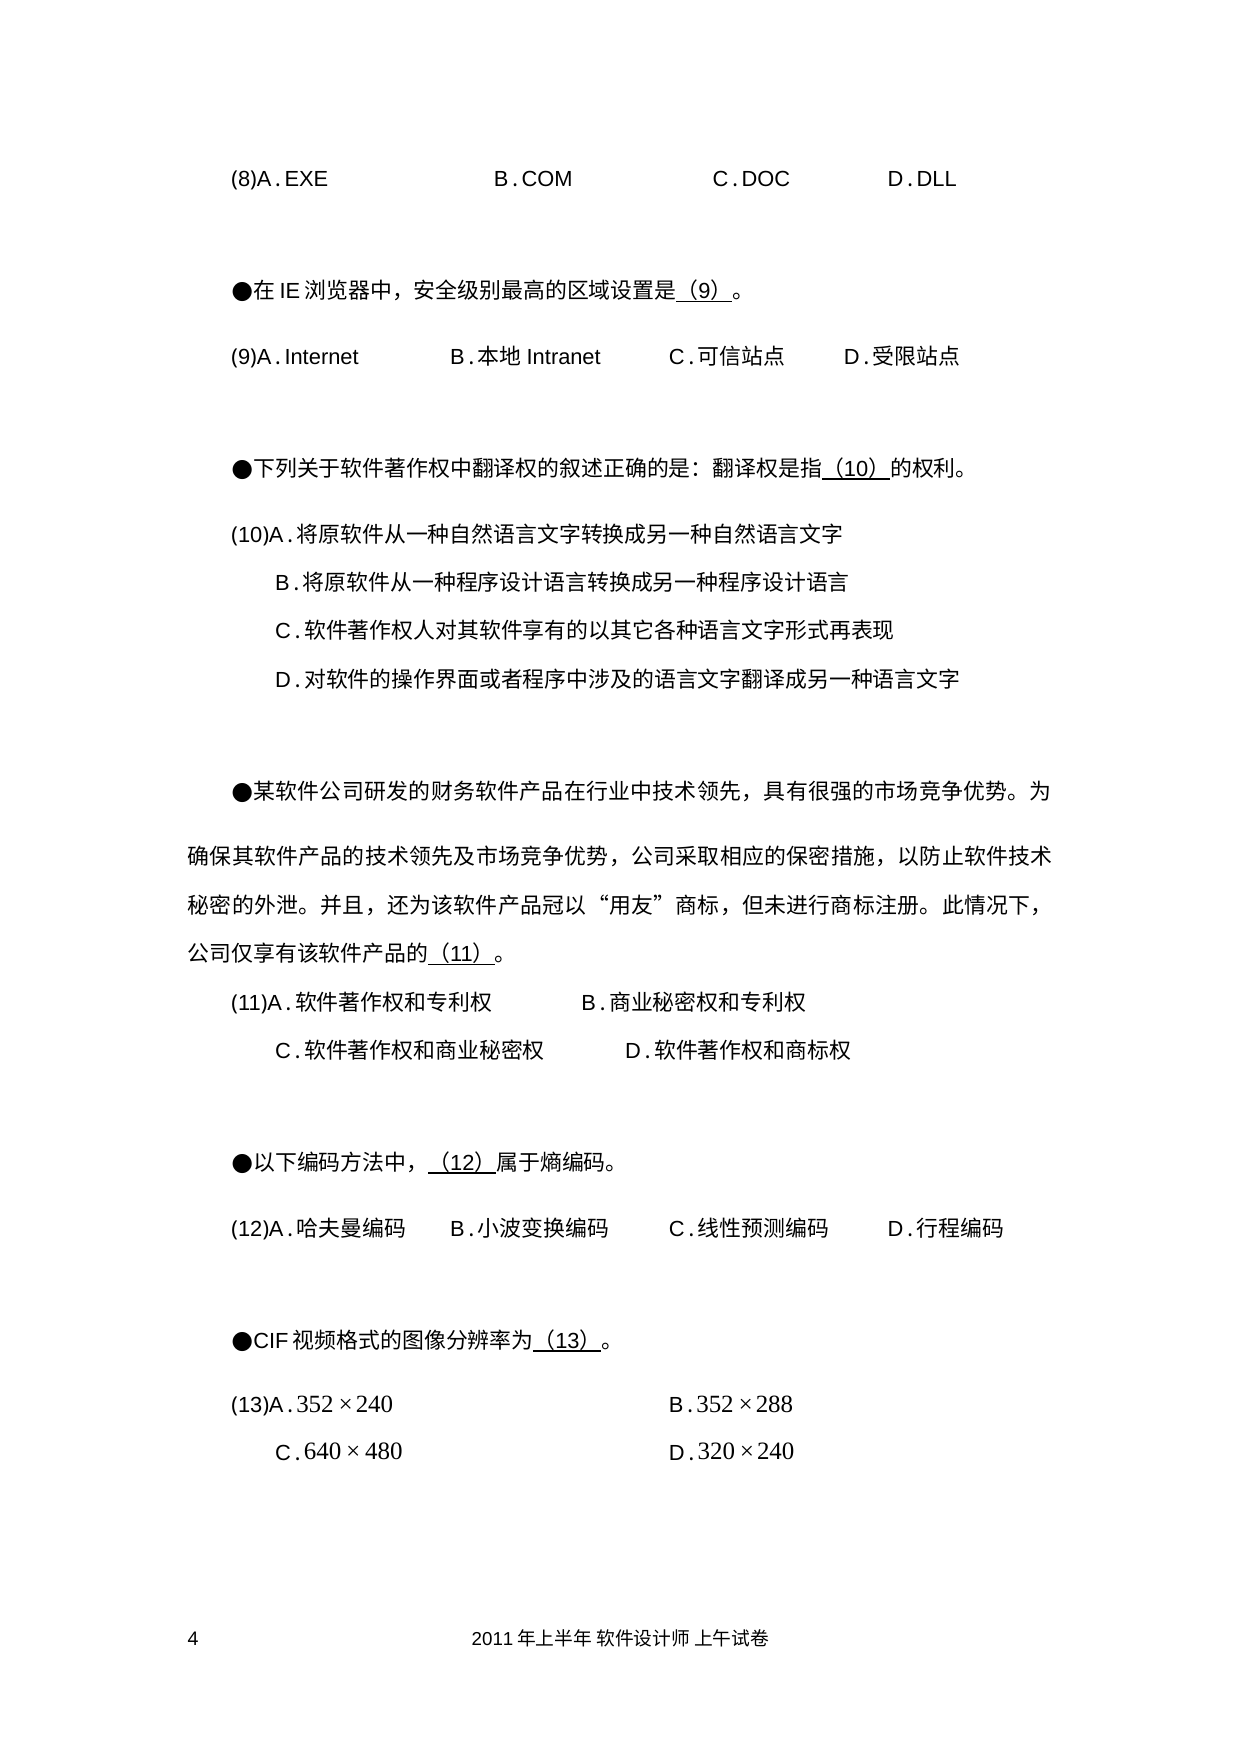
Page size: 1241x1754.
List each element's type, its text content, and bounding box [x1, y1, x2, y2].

text ●CIF视频格式的图像分辨率为（13）。 [187, 1306, 1053, 1371]
text C. D. [231, 1435, 1053, 1468]
text (8)A.EXE B.COM C.DOC D.DLL [187, 162, 1053, 194]
text ●以下编码方法中，（12）属于熵编码。 [187, 1128, 1053, 1193]
text (13)A. B. [187, 1388, 1053, 1421]
text (11)A.软件著作权和专利权 B.商业秘密权和专利权 [187, 984, 1053, 1017]
text C.软件著作权人对其软件享有的以其它各种语言文字形式再表现 [231, 613, 1053, 646]
text D.对软件的操作界面或者程序中涉及的语言文字翻译成另一种语言文字 [231, 661, 1053, 694]
text (9)A.Internet B.本地 Intranet C.可信站点 D.受限站点 [187, 339, 1053, 371]
text ●在IE浏览器中，安全级别最高的区域设置是（9）。 [187, 257, 1053, 322]
text (12)A.哈夫曼编码 B.小波变换编码 C.线性预测编码 D.行程编码 [187, 1210, 1053, 1243]
text ●下列关于软件著作权中翻译权的叙述正确的是：翻译权是指（10）的权利。 [187, 434, 1053, 499]
text (10)A.将原软件从一种自然语言文字转换成另一种自然语言文字 [187, 516, 1053, 549]
text B.将原软件从一种程序设计语言转换成另一种程序设计语言 [275, 565, 1053, 597]
text ●某软件公司研发的财务软件产品在行业中技术领先，具有很强的市场竞争优势。为确保其软件产品的技术领先及市场竞争优势，公司采取相应的保密措施，以防止软件技术秘密的外泄。并且，还为该软件产品冠以“用友”商标，但未进行商标注册。此情况下，公司仅享有该软件产品的（11）。 [187, 757, 1053, 968]
text C.软件著作权和商业秘密权 D.软件著作权和商标权 [231, 1033, 1053, 1065]
